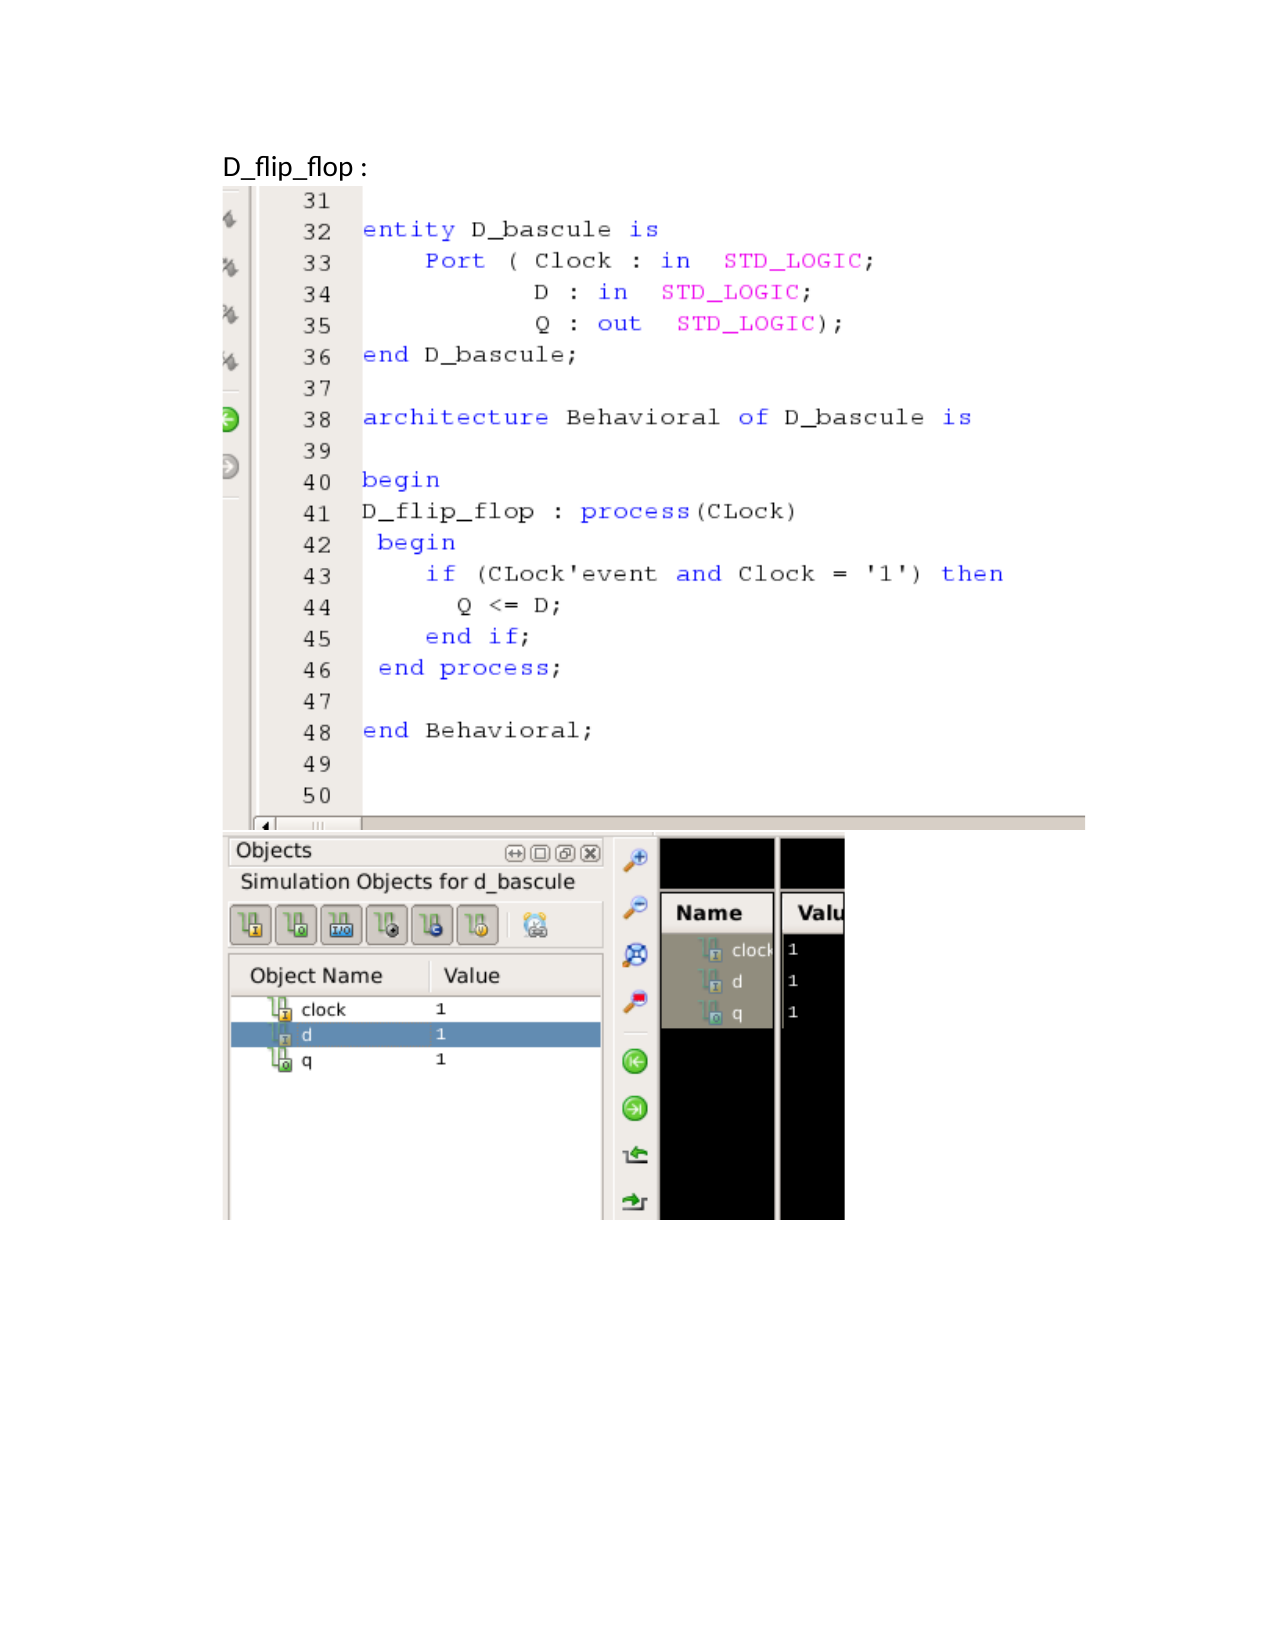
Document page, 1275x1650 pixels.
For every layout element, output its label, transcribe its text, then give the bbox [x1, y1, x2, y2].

picture [222, 186, 1086, 830]
list D_flip_flop : [223, 148, 1127, 183]
picture [222, 832, 845, 1220]
